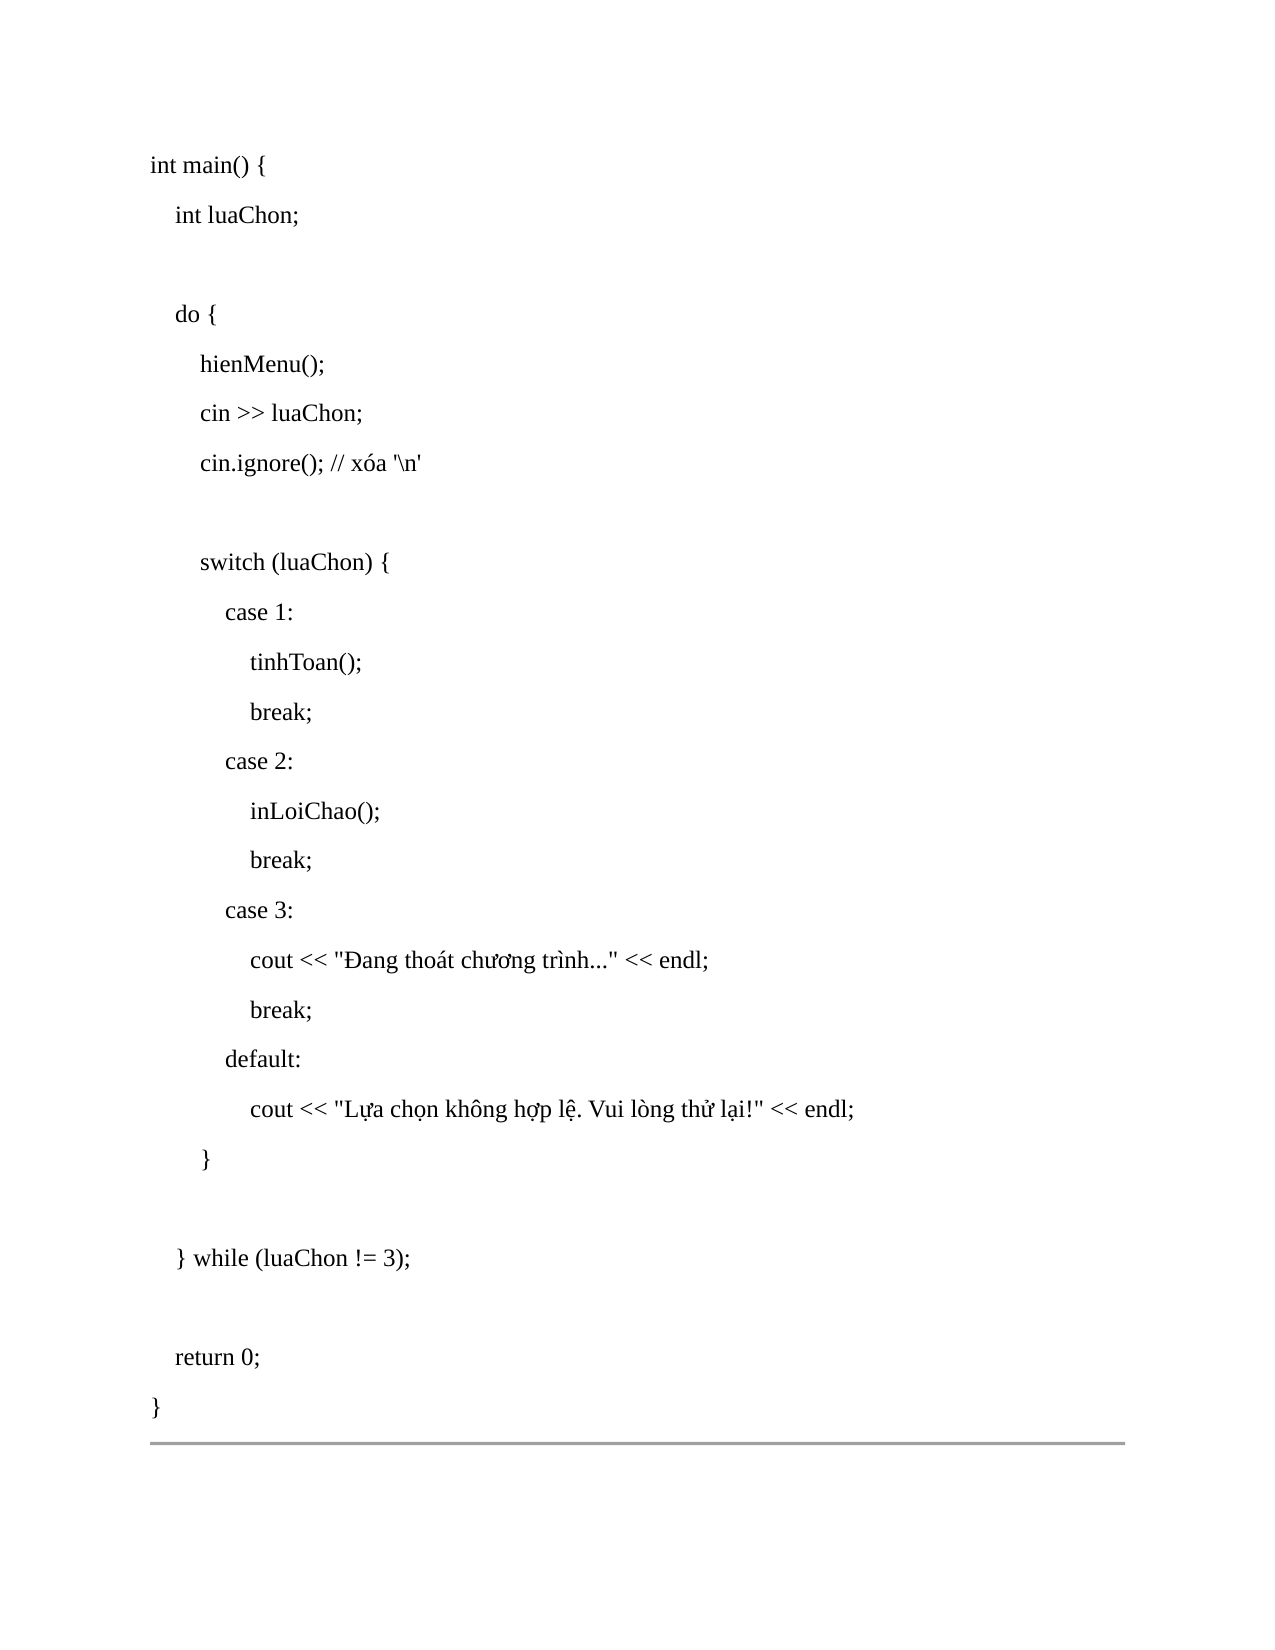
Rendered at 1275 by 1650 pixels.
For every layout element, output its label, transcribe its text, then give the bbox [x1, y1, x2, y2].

text return 0; [150, 1342, 1125, 1371]
text break; [150, 697, 1125, 725]
text int main() { [150, 150, 1125, 179]
text case 1: [150, 597, 1125, 626]
text default: [150, 1044, 1125, 1073]
text do { [150, 299, 1125, 328]
text inLoiChao(); [150, 796, 1125, 825]
text break; [150, 846, 1125, 874]
text int luaChon; [150, 200, 1125, 228]
text switch (luaChon) { [150, 547, 1125, 576]
text cout << "Lựa chọn không hợp lệ. Vui lòng thử lại!" << endl; [150, 1094, 1125, 1123]
text } while (luaChon != 3); [150, 1243, 1125, 1272]
text case 2: [150, 746, 1125, 775]
text tinhToan(); [150, 647, 1125, 676]
text break; [150, 995, 1125, 1023]
text } [150, 1392, 1125, 1421]
text } [150, 1144, 1125, 1172]
text cout << "Đang thoát chương trình..." << endl; [150, 945, 1125, 974]
text hienMenu(); [150, 349, 1125, 377]
text case 3: [150, 895, 1125, 924]
text cin >> luaChon; [150, 398, 1125, 427]
text cin.ignore(); // xóa '\n' [150, 448, 1125, 477]
